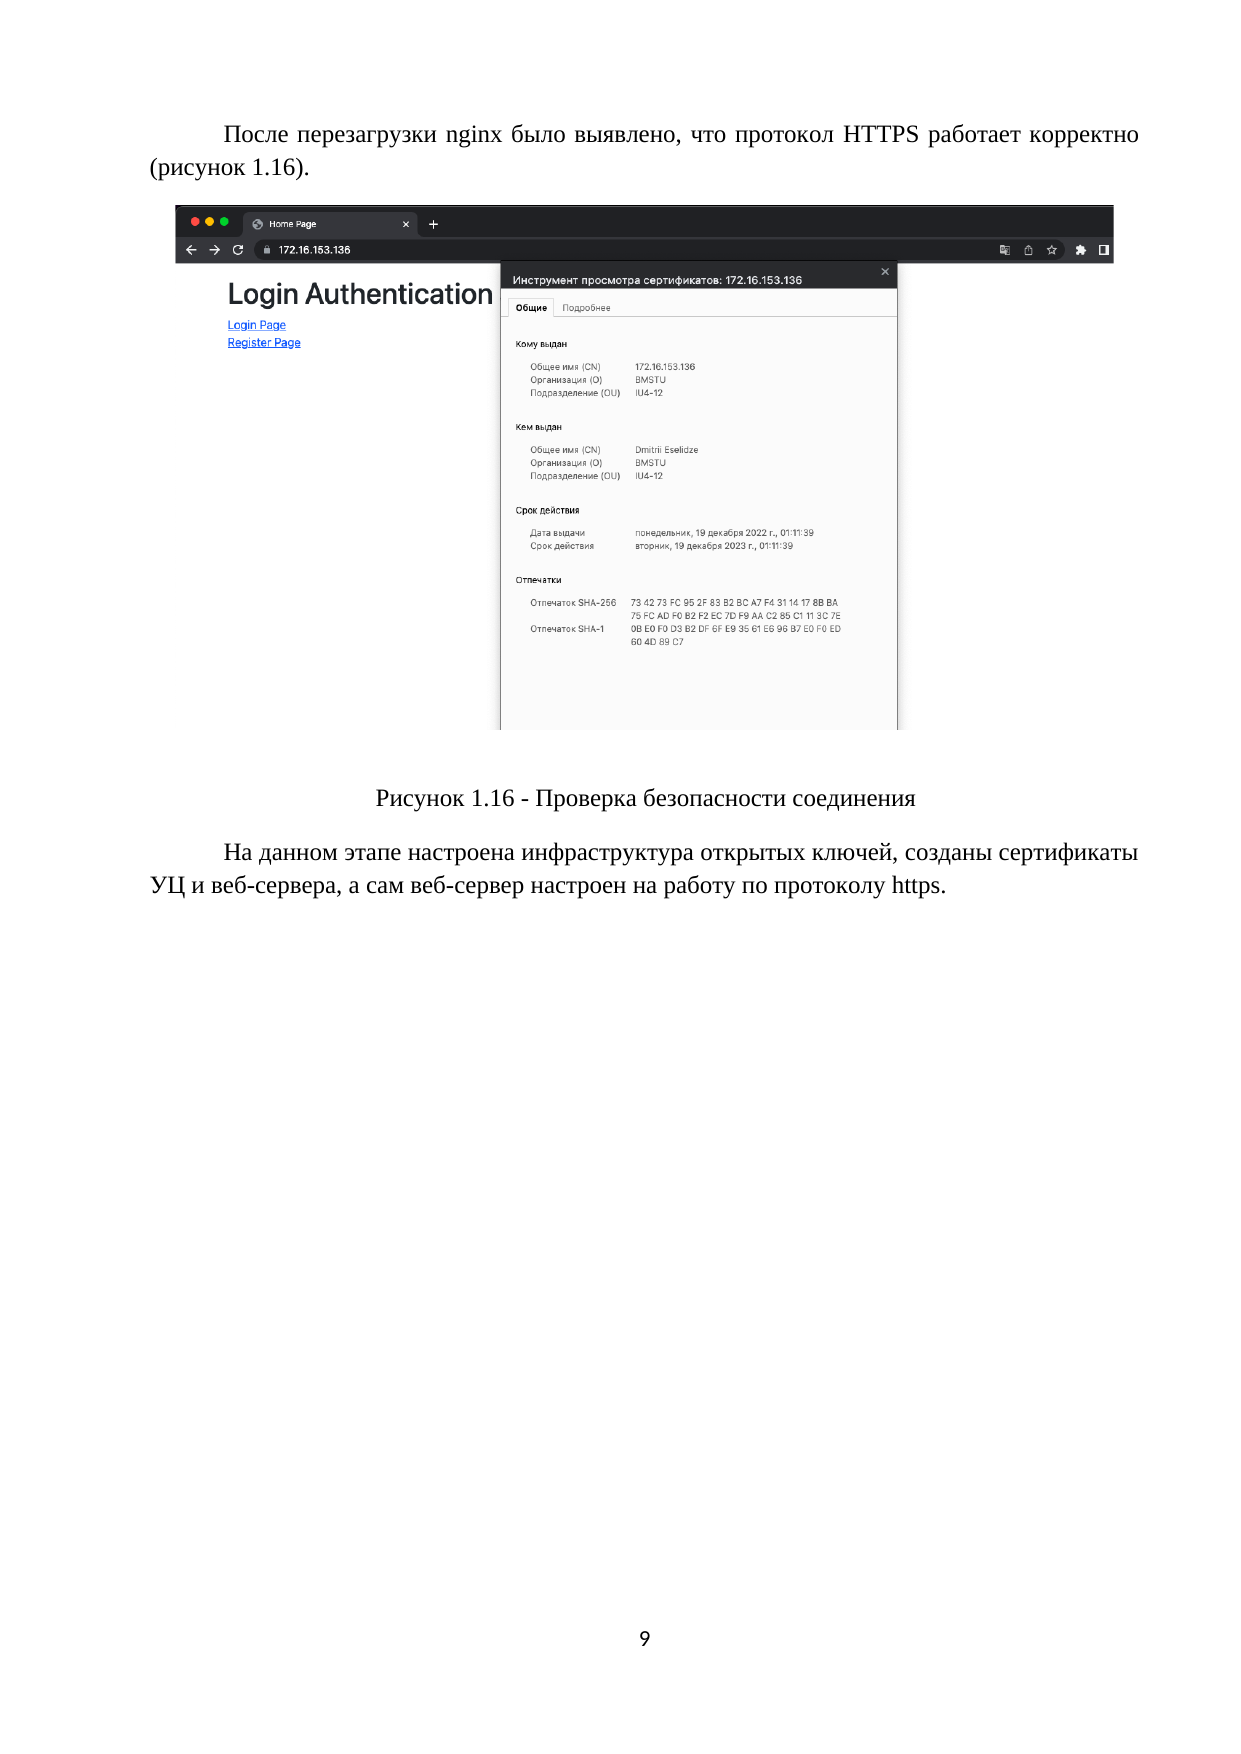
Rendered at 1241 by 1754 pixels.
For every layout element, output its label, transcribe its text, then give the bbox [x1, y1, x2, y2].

picture [175, 205, 1114, 730]
text После перезагрузки nginx было выявлено, что протокол HTTPS работает корректно (рисунок 1.16). [149, 119, 1139, 181]
text На данном этапе настроена инфраструктура открытых ключей, созданы сертификаты УЦ и веб-сервера, а сам веб-сервер настроен на работу по протоколу https. [149, 837, 1139, 899]
text Рисунок 1.16 - Проверка безопасности соединения [149, 783, 1139, 812]
